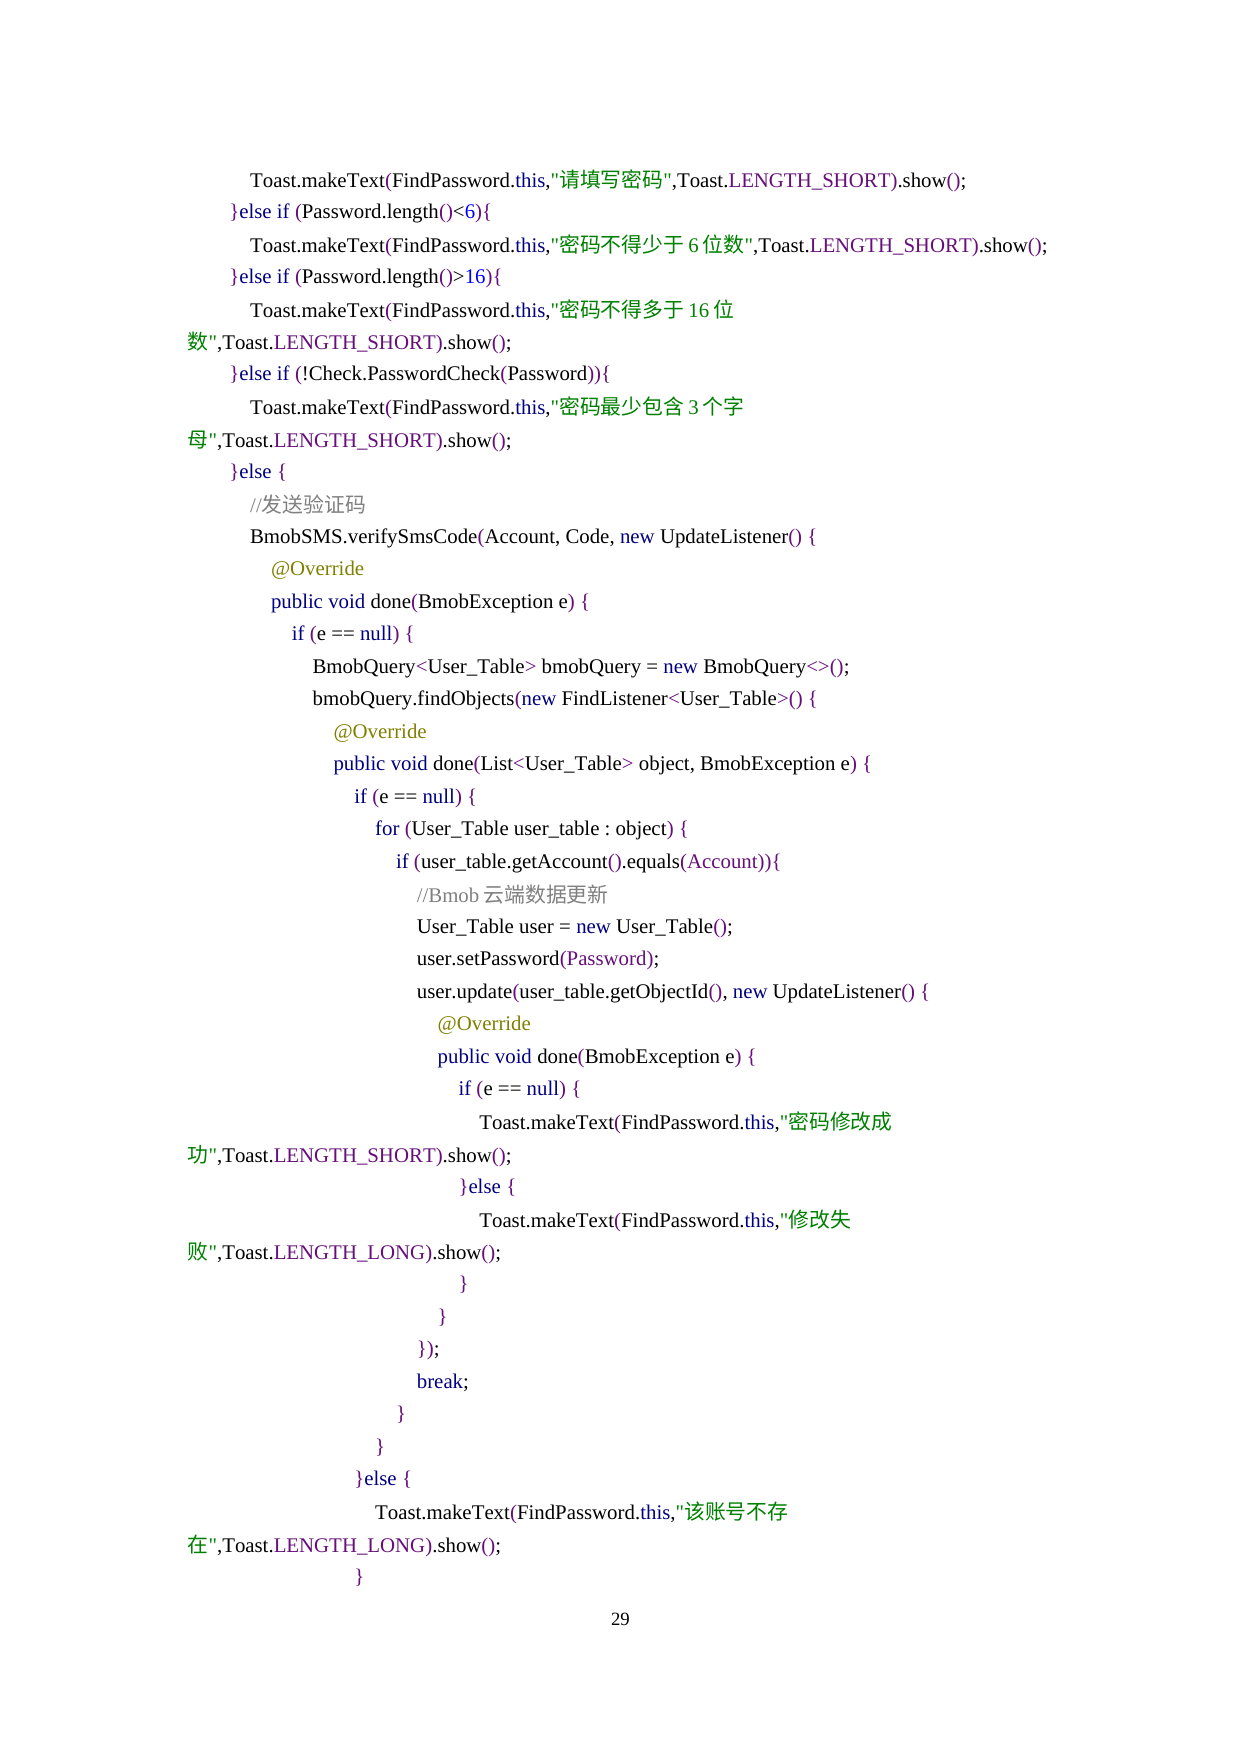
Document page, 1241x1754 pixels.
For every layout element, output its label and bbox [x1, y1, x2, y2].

text [187, 162, 1053, 1592]
